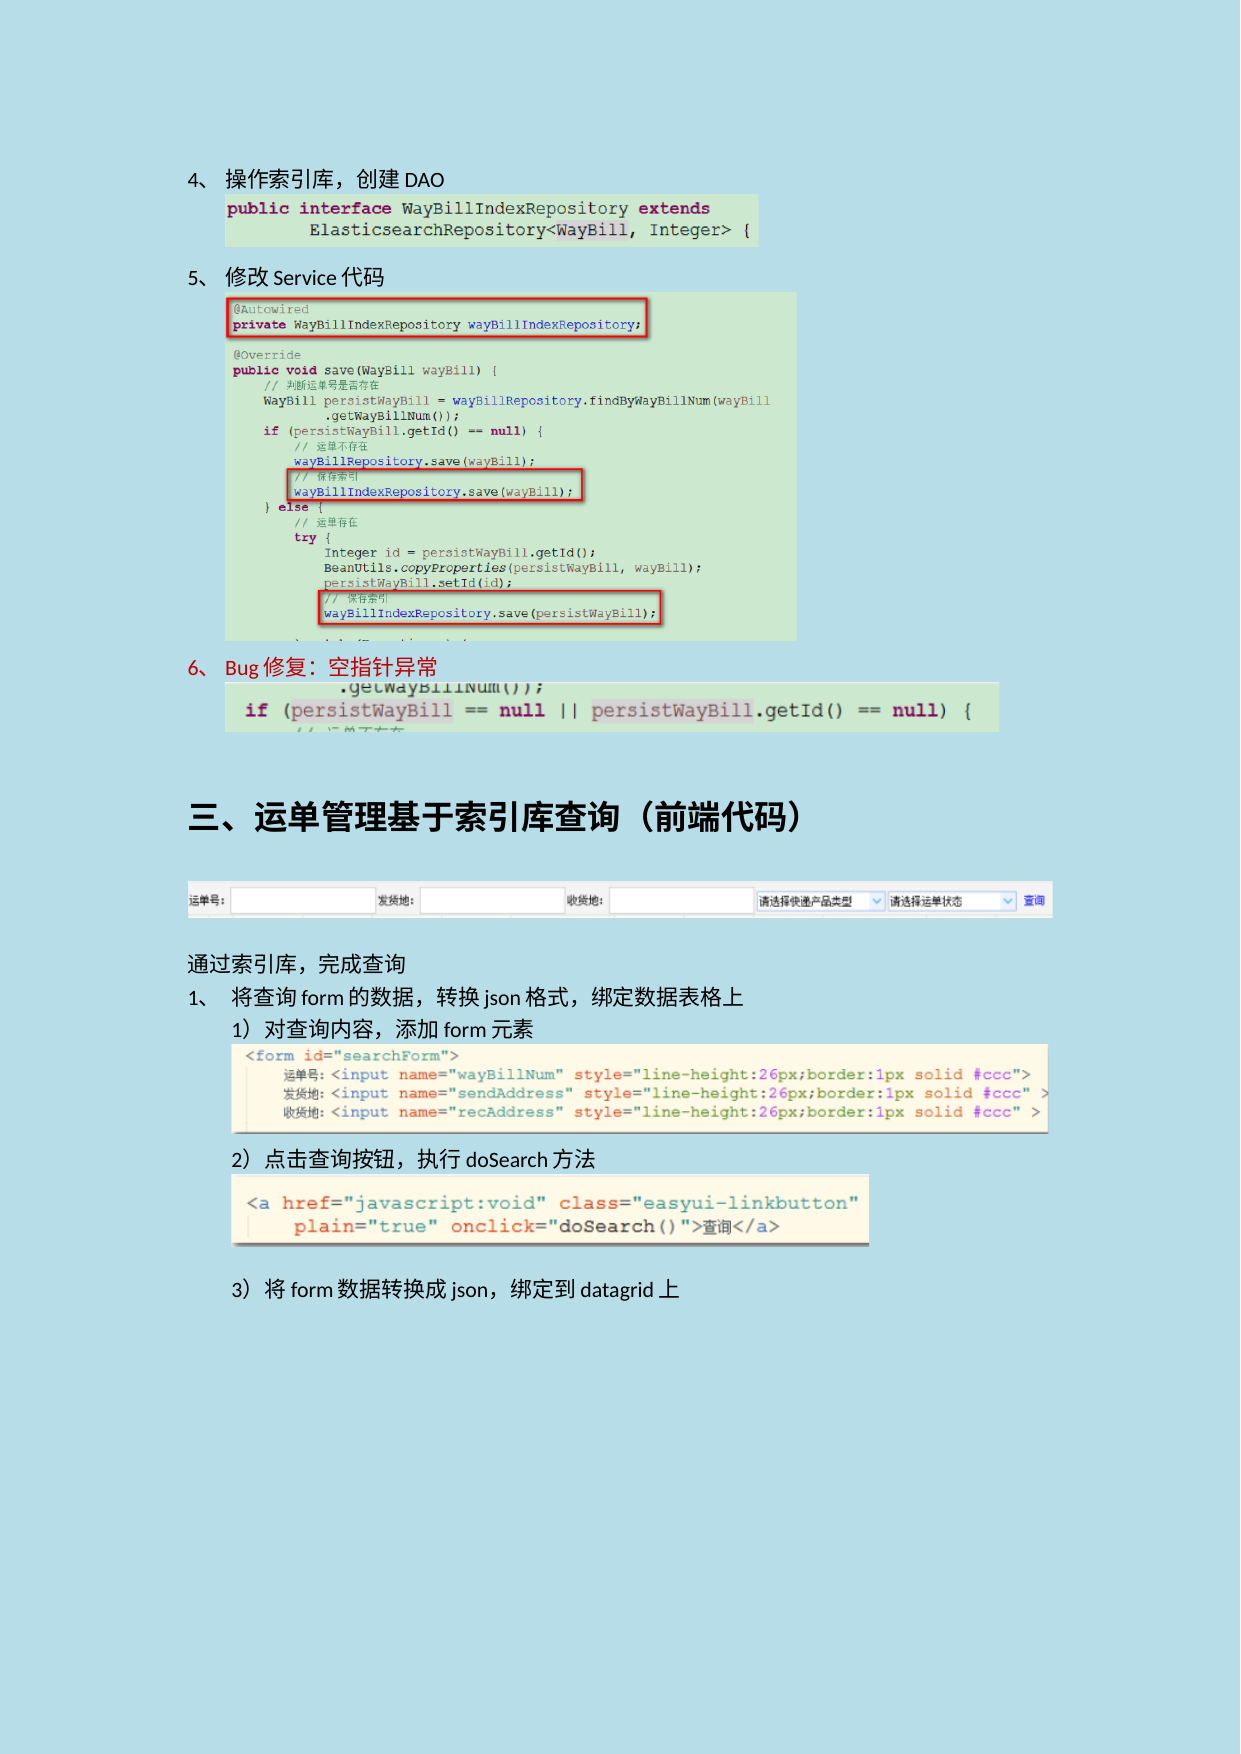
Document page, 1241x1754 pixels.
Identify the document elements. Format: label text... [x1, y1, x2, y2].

list 操作索引库，创建DAO [187, 162, 1053, 194]
text 2）点击查询按钮，执行doSearch方法 [187, 1142, 1053, 1174]
text 1）对查询内容，添加form元素 [187, 1012, 1053, 1044]
text 3）将form数据转换成json，绑定到datagrid上 [187, 1272, 1053, 1304]
picture [225, 682, 1000, 732]
text 1、 将查询form的数据，转换json格式，绑定数据表格上 [187, 979, 1053, 1012]
list 修改Service代码 [187, 259, 1053, 292]
picture [225, 194, 759, 247]
picture [187, 881, 1053, 918]
picture [231, 1044, 1049, 1134]
list Bug修复：空指针异常 [187, 649, 1053, 682]
subtitle 三、运单管理基于索引库查询（前端代码） [187, 782, 1053, 847]
text 通过索引库，完成查询 [187, 947, 1053, 979]
picture [225, 292, 797, 641]
picture [231, 1174, 870, 1247]
